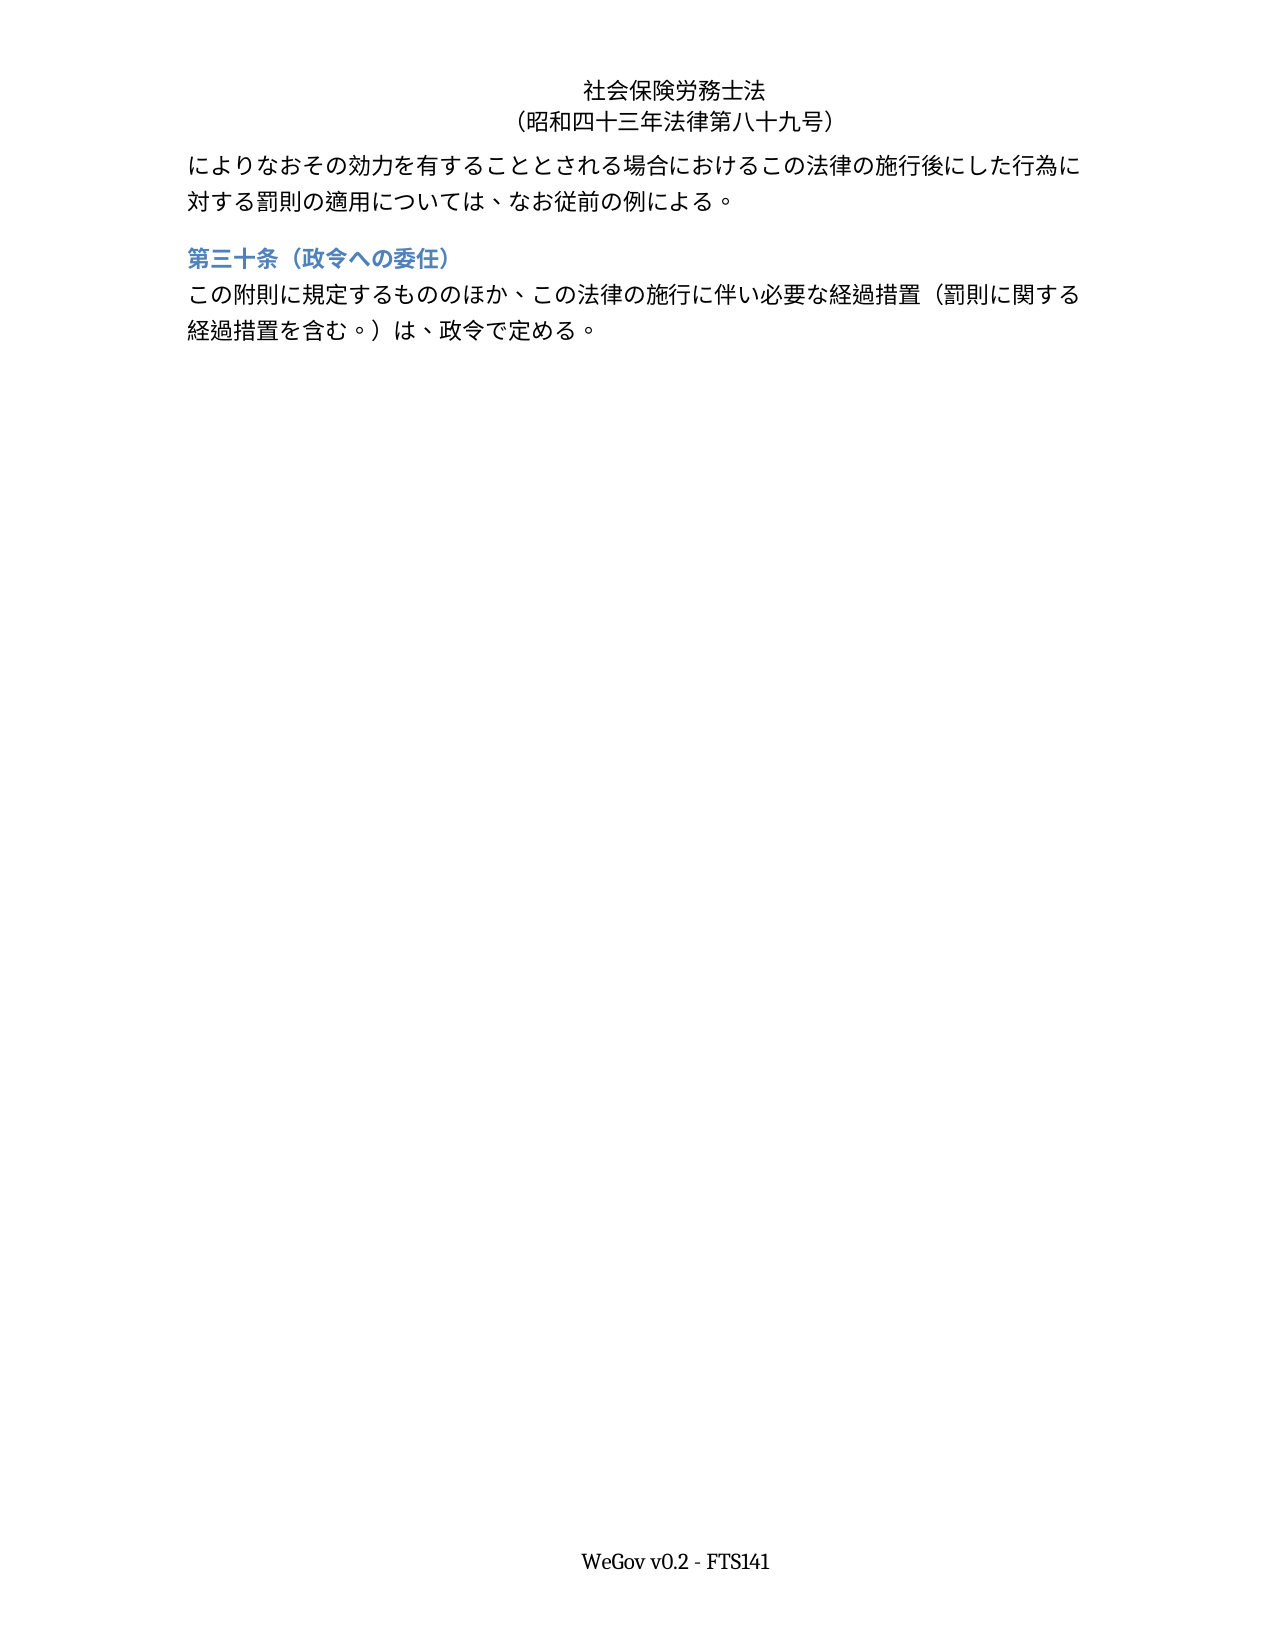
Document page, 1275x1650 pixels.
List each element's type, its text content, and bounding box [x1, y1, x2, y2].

text この附則に規定するもののほか、この法律の施行に伴い必要な経過措置（罰則に関する経過措置を含む。）は、政令で定める。 [187, 279, 1087, 346]
text この法律（附則第一条第三号に掲げる規定にあっては、当該規定）の施行前にした行為並びにこの附則の規定によりなお従前の例によることとされる場合及びこの附則の規定によりなおその効力を有することとされる場合におけるこの法律の施行後にした行為に対する罰則の適用については、なお従前の例による。 [187, 150, 1087, 217]
subtitle 第三十条（政令への委任） [187, 243, 1087, 274]
